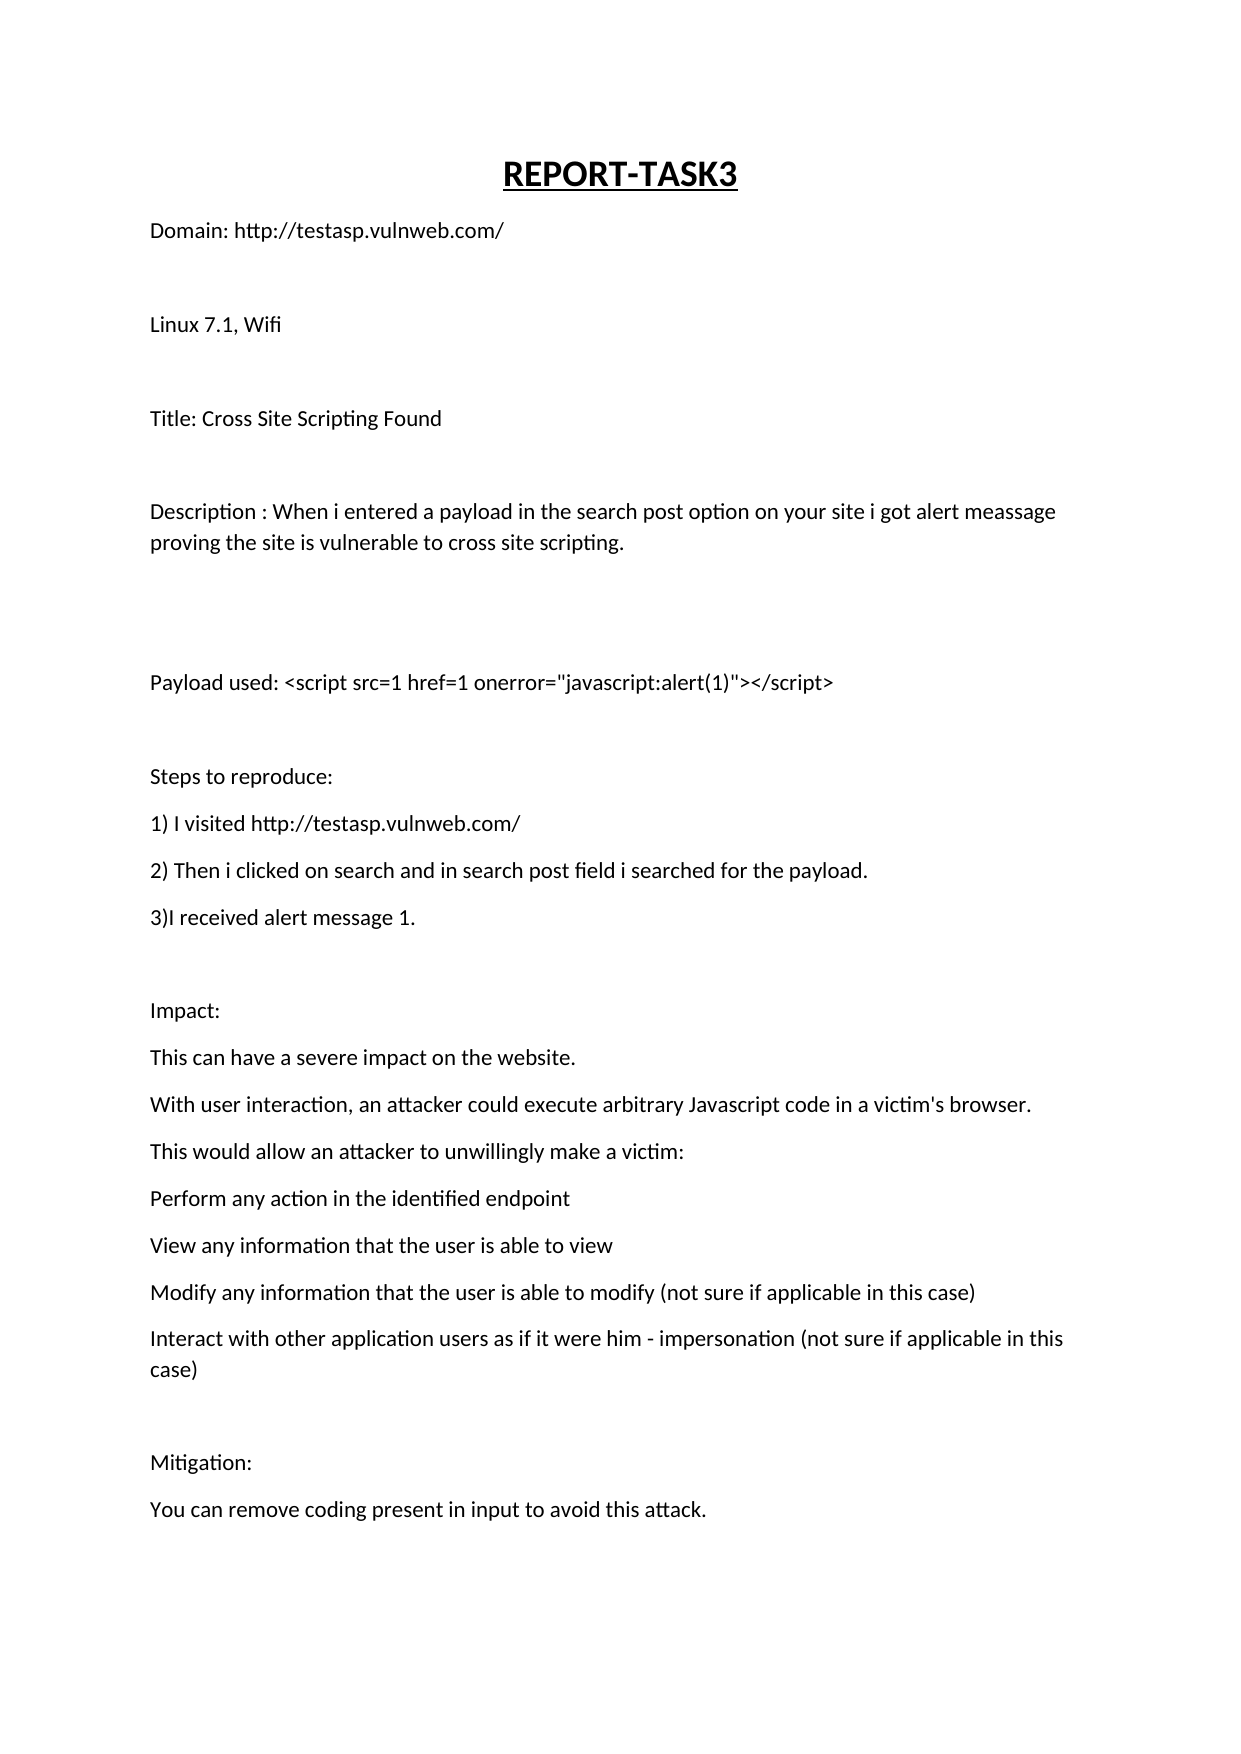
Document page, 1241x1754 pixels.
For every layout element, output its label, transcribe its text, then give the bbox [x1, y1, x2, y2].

text Interact with other application users as if it were him - impersonation (not sure if applicable in this case) [150, 1324, 1090, 1383]
text This can have a severe impact on the website. [150, 1043, 1090, 1071]
text You can remove coding present in input to avoid this attack. [150, 1495, 1090, 1523]
text Title: Cross Site Scripting Found [150, 404, 1090, 432]
text REPORT-TASK3 [150, 150, 1090, 196]
text Steps to reproduce: [150, 762, 1090, 790]
text This would allow an attacker to unwillingly make a victim: [150, 1137, 1090, 1165]
text Perform any action in the identified endpoint [150, 1184, 1090, 1212]
text View any information that the user is able to view [150, 1231, 1090, 1259]
text 2) Then i clicked on search and in search post field i searched for the payload. [150, 856, 1090, 884]
text 1) I visited http://testasp.vulnweb.com/ [150, 809, 1090, 837]
text Domain: http://testasp.vulnweb.com/ [150, 216, 1090, 244]
text 3)I received alert message 1. [150, 903, 1090, 931]
text Impact: [150, 996, 1090, 1024]
text Modify any information that the user is able to modify (not sure if applicable in this case) [150, 1278, 1090, 1306]
text Mitigation: [150, 1448, 1090, 1476]
text With user interaction, an attacker could execute arbitrary Javascript code in a victim's browser. [150, 1090, 1090, 1118]
text Payload used: <script src=1 href=1 onerror="javascript:alert(1)"></script> [150, 668, 1090, 696]
text Description : When i entered a payload in the search post option on your site i got alert meassage proving the site is vulnerable to cross site scripting. [150, 497, 1090, 556]
text Linux 7.1, Wifi [150, 310, 1090, 338]
